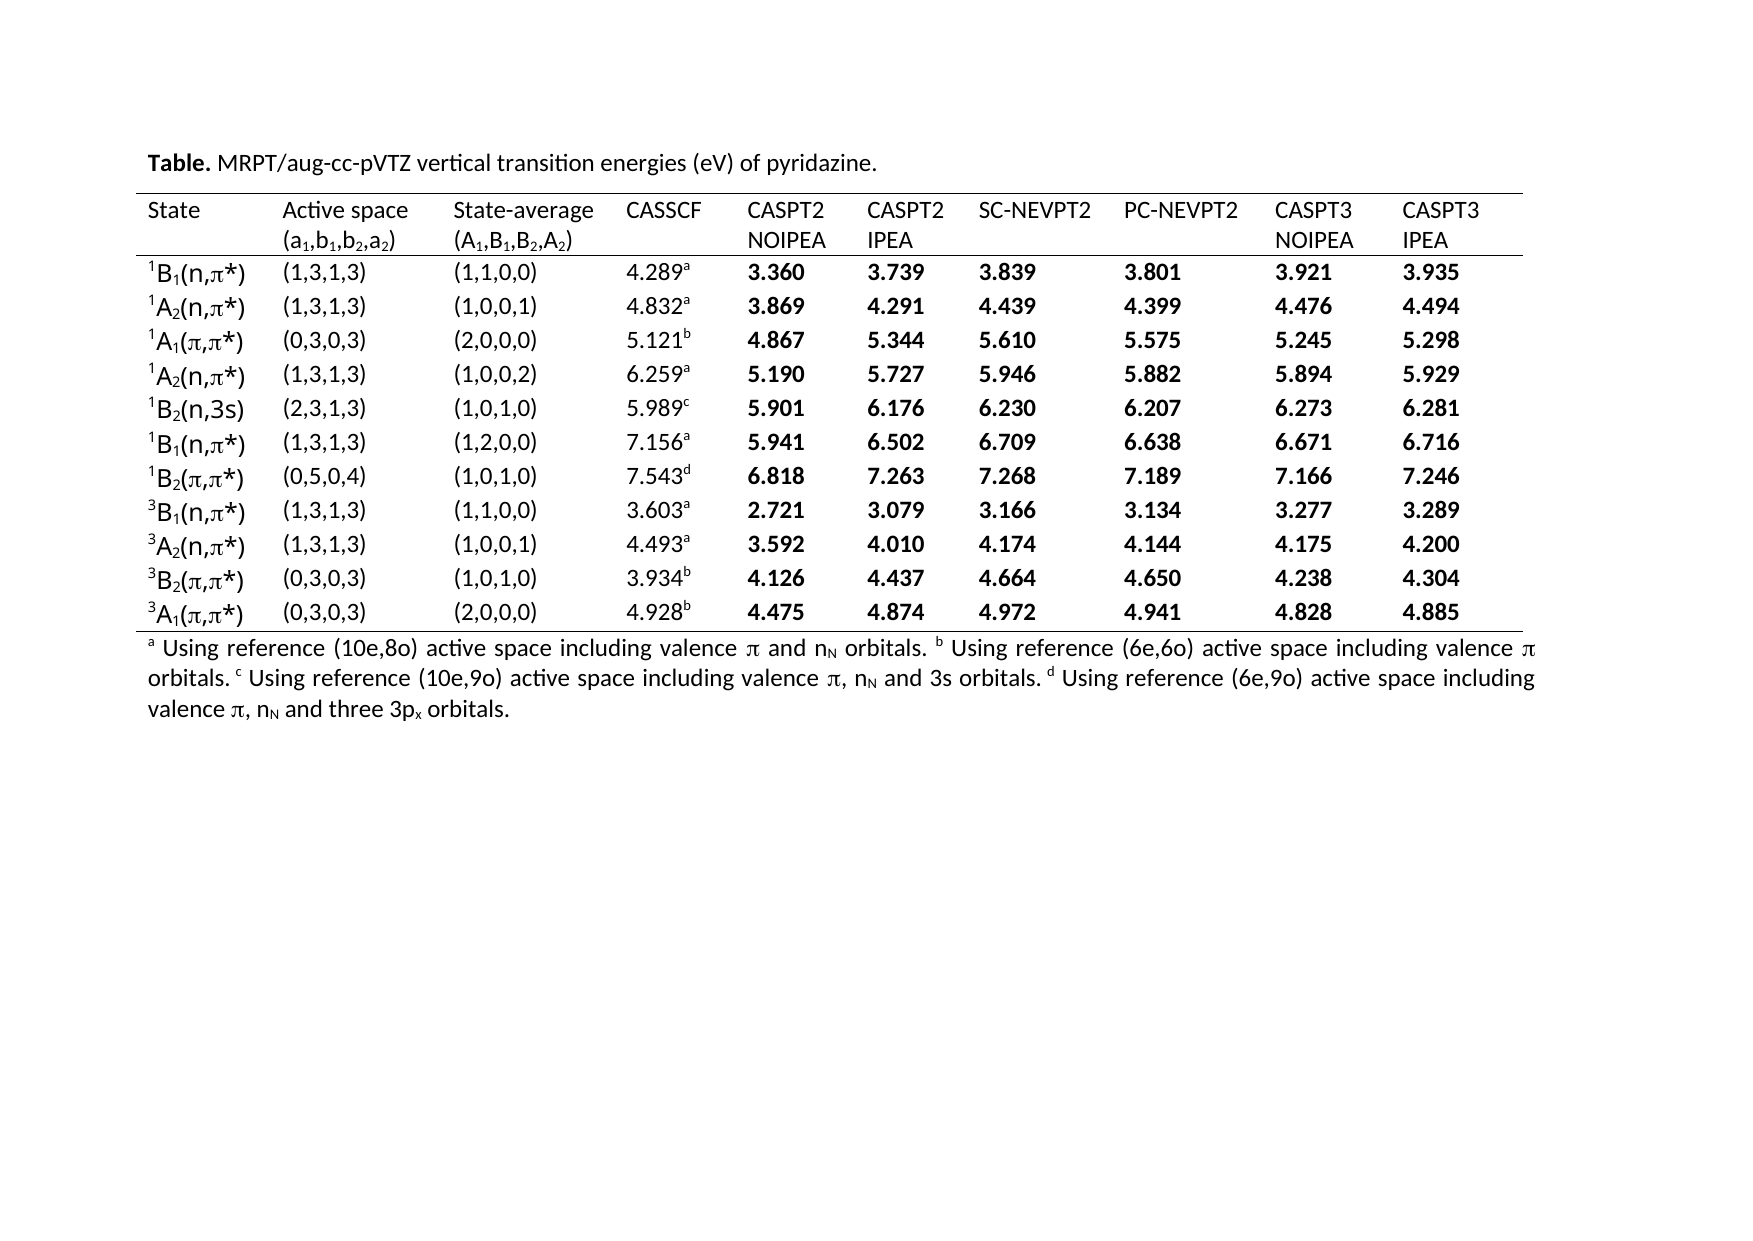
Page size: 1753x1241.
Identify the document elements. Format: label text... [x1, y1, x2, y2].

table_cell 4.126 [736, 563, 856, 597]
table_cell 3.289 [1391, 494, 1522, 528]
table_cell 3.739 [856, 256, 967, 290]
table_cell 5.610 [967, 324, 1113, 358]
table_cell 4.304 [1391, 563, 1522, 597]
table_cell 1A2(n,*) [136, 290, 271, 324]
table_cell (1,1,0,0) [442, 494, 615, 528]
table_cell 6.638 [1113, 426, 1264, 460]
table_cell (2,0,0,0) [442, 324, 615, 358]
table_cell (2,3,1,3) [271, 392, 442, 426]
table_cell (1,0,0,1) [442, 529, 615, 562]
table_header Active space (a1,b1,b2,a2) [271, 194, 442, 255]
table_cell 1B1(n,*) [136, 256, 271, 290]
table_cell 4.650 [1113, 563, 1264, 597]
table_cell 4.200 [1391, 529, 1522, 562]
table_cell (1,0,0,2) [442, 358, 615, 392]
table_cell 4.010 [856, 529, 967, 562]
table_cell 3.934b [615, 563, 736, 597]
table_cell 3B2(,*) [136, 563, 271, 597]
table_header SC-NEVPT2 [967, 194, 1113, 255]
table_cell 1B2(n,3s) [136, 392, 271, 426]
table_cell 5.727 [856, 358, 967, 392]
table_cell 4.867 [736, 324, 856, 358]
table_cell 3.166 [967, 494, 1113, 528]
table_header CASPT3 IPEA [1391, 194, 1522, 255]
table_cell 5.245 [1264, 324, 1391, 358]
table_cell 4.437 [856, 563, 967, 597]
table_cell 6.230 [967, 392, 1113, 426]
table_cell 5.190 [736, 358, 856, 392]
table_cell 6.502 [856, 426, 967, 460]
table_cell 4.828 [1264, 597, 1391, 631]
table_header State [136, 194, 271, 255]
table_cell 3.592 [736, 529, 856, 562]
table_cell (1,0,1,0) [442, 392, 615, 426]
table_cell 3.921 [1264, 256, 1391, 290]
table_cell (1,1,0,0) [442, 256, 615, 290]
table_cell 3.603a [615, 494, 736, 528]
table_cell (1,3,1,3) [271, 358, 442, 392]
text a Using reference (10e,8o) active space including valence  and nN orbitals. b Using reference (6e,6o) active space including valence  orbitals. c Using reference (10e,9o) active space including valence , nN and 3s orbitals. d Using reference (6e,9o) active space including valence , nN and three 3px orbitals. [148, 178, 1536, 723]
table_cell 4.399 [1113, 290, 1264, 324]
table_cell 6.716 [1391, 426, 1522, 460]
table_cell 5.882 [1113, 358, 1264, 392]
table_cell 5.344 [856, 324, 967, 358]
text Table. MRPT/aug-cc-pVTZ vertical transition energies (eV) of pyridazine. [148, 148, 1604, 178]
table_cell 3.801 [1113, 256, 1264, 290]
table_cell 4.175 [1264, 529, 1391, 562]
table_cell 5.121b [615, 324, 736, 358]
table_cell 7.543d [615, 460, 736, 494]
table_cell 3.134 [1113, 494, 1264, 528]
table_cell 4.289a [615, 256, 736, 290]
table_cell (0,3,0,3) [271, 563, 442, 597]
table_header CASPT2 IPEA [856, 194, 967, 255]
table_cell 4.494 [1391, 290, 1522, 324]
table_cell (1,3,1,3) [271, 494, 442, 528]
table_header PC-NEVPT2 [1113, 194, 1264, 255]
table_cell 3.079 [856, 494, 967, 528]
table_cell 4.874 [856, 597, 967, 631]
table_cell 3B1(n,*) [136, 494, 271, 528]
table_cell 4.941 [1113, 597, 1264, 631]
table_cell 4.475 [736, 597, 856, 631]
table_cell 5.941 [736, 426, 856, 460]
table_cell (0,5,0,4) [271, 460, 442, 494]
table_cell (1,0,1,0) [442, 563, 615, 597]
table_cell 6.281 [1391, 392, 1522, 426]
table_cell 3A2(n,*) [136, 529, 271, 562]
table_header State-average (A1,B1,B2,A2) [442, 194, 615, 255]
table_cell (1,3,1,3) [271, 529, 442, 562]
table_cell 1A2(n,*) [136, 358, 271, 392]
table_cell 5.894 [1264, 358, 1391, 392]
table_cell 2.721 [736, 494, 856, 528]
table_cell 4.928b [615, 597, 736, 631]
table_cell 7.166 [1264, 460, 1391, 494]
table_cell 6.709 [967, 426, 1113, 460]
table_cell 3.360 [736, 256, 856, 290]
table_cell 6.207 [1113, 392, 1264, 426]
table_cell 7.246 [1391, 460, 1522, 494]
table_cell (0,3,0,3) [271, 324, 442, 358]
table_cell 4.144 [1113, 529, 1264, 562]
table_cell 4.972 [967, 597, 1113, 631]
table_cell 1B1(n,*) [136, 426, 271, 460]
table_header CASSCF [615, 194, 736, 255]
table_cell 4.885 [1391, 597, 1522, 631]
table_cell 3.277 [1264, 494, 1391, 528]
table_cell (0,3,0,3) [271, 597, 442, 631]
table_cell 3.839 [967, 256, 1113, 290]
table_header CASPT3 NOIPEA [1264, 194, 1391, 255]
table_cell 4.238 [1264, 563, 1391, 597]
table_cell 3.869 [736, 290, 856, 324]
table_cell 7.263 [856, 460, 967, 494]
table_cell 1B2(,*) [136, 460, 271, 494]
table_cell 4.664 [967, 563, 1113, 597]
table_cell 3A1(,*) [136, 597, 271, 631]
table_cell 5.989c [615, 392, 736, 426]
table_cell 5.575 [1113, 324, 1264, 358]
table_cell (1,3,1,3) [271, 256, 442, 290]
table_cell 4.832a [615, 290, 736, 324]
table_cell 7.268 [967, 460, 1113, 494]
table_cell 5.946 [967, 358, 1113, 392]
table_cell 3.935 [1391, 256, 1522, 290]
table_cell (1,0,1,0) [442, 460, 615, 494]
table_cell 4.291 [856, 290, 967, 324]
table_cell 4.476 [1264, 290, 1391, 324]
table_cell 6.671 [1264, 426, 1391, 460]
table_cell 6.259a [615, 358, 736, 392]
table_cell 7.156a [615, 426, 736, 460]
table_cell (1,2,0,0) [442, 426, 615, 460]
table_cell 5.298 [1391, 324, 1522, 358]
table_cell (1,0,0,1) [442, 290, 615, 324]
table_cell 6.818 [736, 460, 856, 494]
table_header CASPT2 NOIPEA [736, 194, 856, 255]
table_cell 5.901 [736, 392, 856, 426]
table_cell 7.189 [1113, 460, 1264, 494]
table_cell 4.439 [967, 290, 1113, 324]
table_cell (2,0,0,0) [442, 597, 615, 631]
table_cell 1A1(,*) [136, 324, 271, 358]
table_cell (1,3,1,3) [271, 426, 442, 460]
table_cell 5.929 [1391, 358, 1522, 392]
table_cell 4.174 [967, 529, 1113, 562]
table_cell 6.176 [856, 392, 967, 426]
table_cell 6.273 [1264, 392, 1391, 426]
table_cell (1,3,1,3) [271, 290, 442, 324]
table_cell 4.493a [615, 529, 736, 562]
